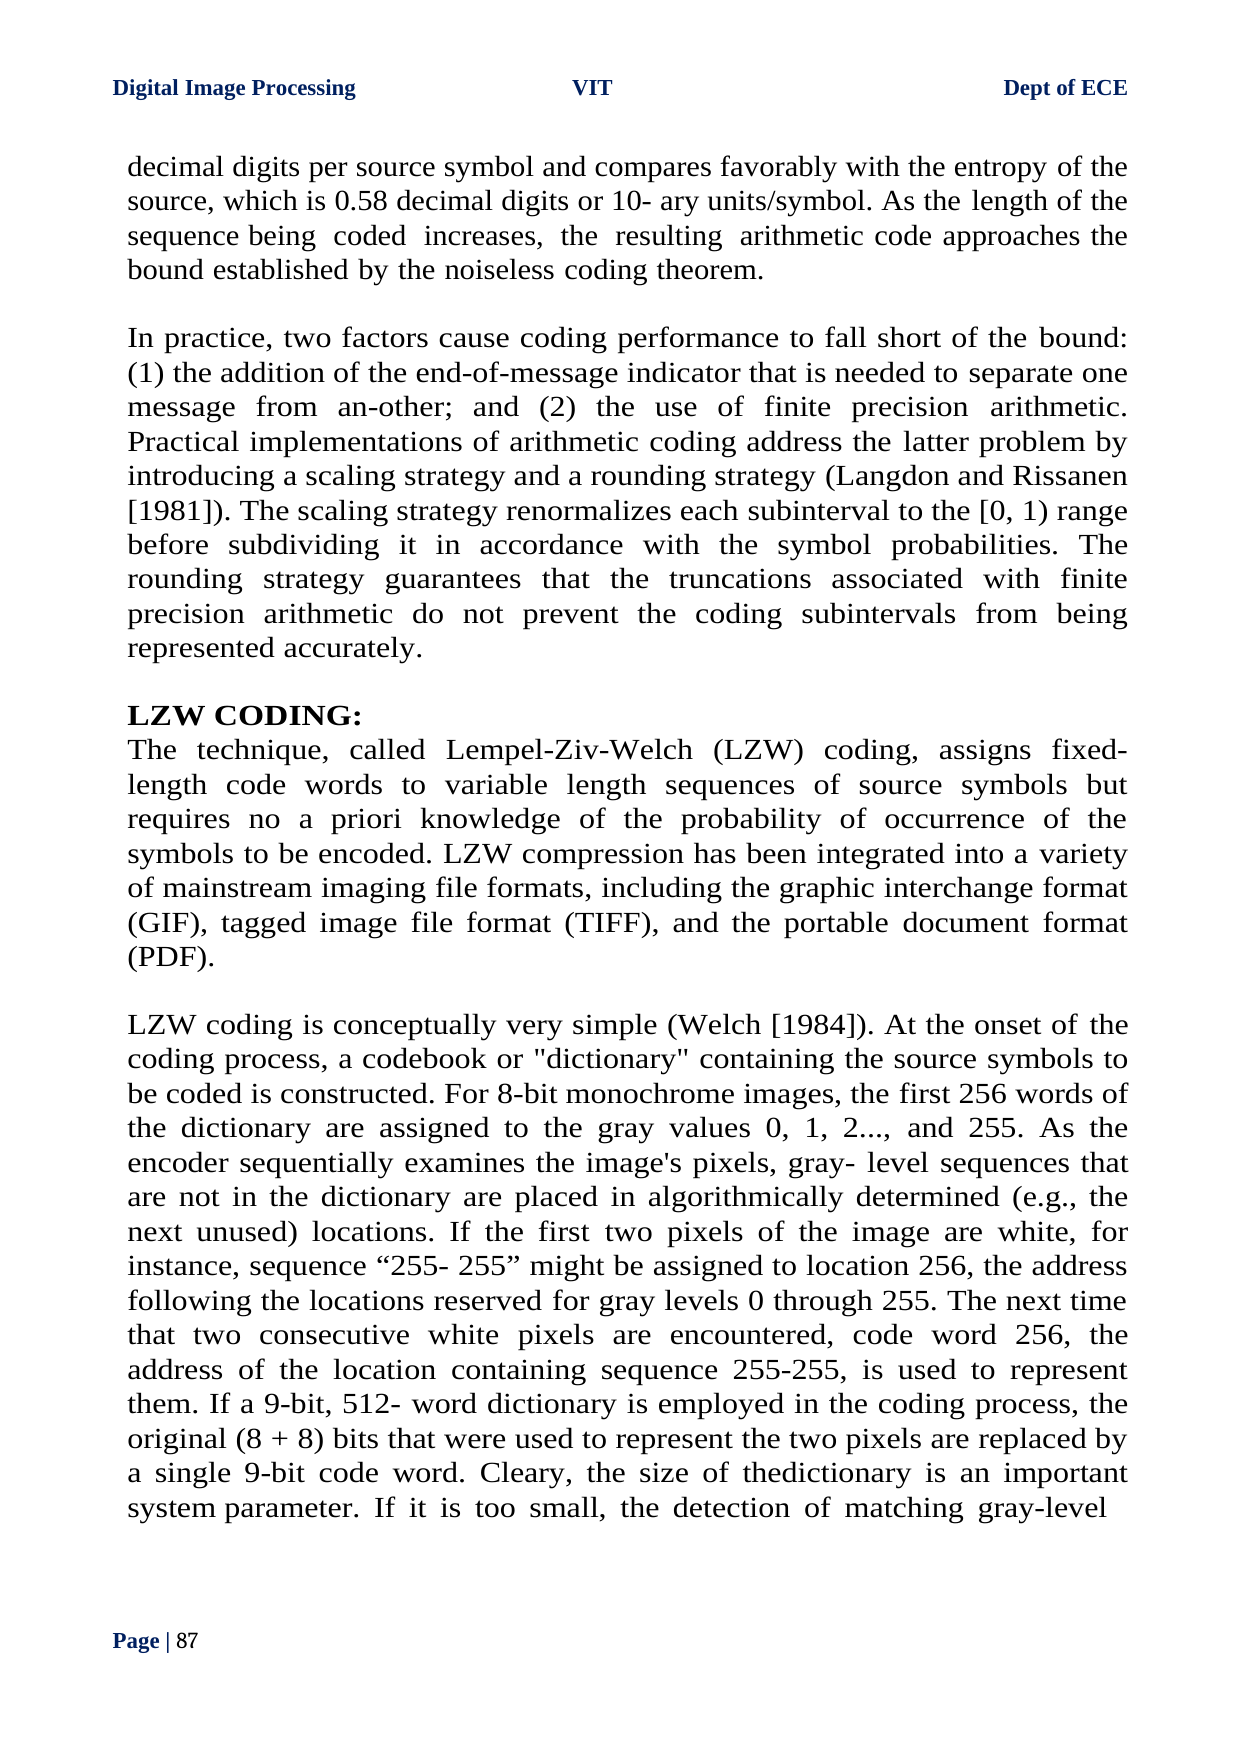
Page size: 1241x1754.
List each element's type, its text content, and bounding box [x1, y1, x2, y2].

text decimal digits per source symbol and compares favorably with the entropy of the source, which is 0.58 decimal digits or 10- ary units/symbol. As the length of the sequence being coded increases, the resulting arithmetic code approaches the bound established by the noiseless coding theorem. [127, 149, 1128, 286]
subtitle LZW CODING: [127, 698, 1140, 732]
text In practice, two factors cause coding performance to fall short of the bound: (1) the addition of the end-of-message indicator that is needed to separate one message from an-other; and (2) the use of finite precision arithmetic. Practical implementations of arithmetic coding address the latter problem by introducing a scaling strategy and a rounding strategy (Langdon and Rissanen [1981]). The scaling strategy renormalizes each subinterval to the [0, 1) range before subdividing it in accordance with the symbol probabilities. The rounding strategy guarantees that the truncations associated with finite precision arithmetic do not prevent the coding subintervals from being represented accurately. [127, 320, 1128, 664]
text The technique, called Lempel-Ziv-Welch (LZW) coding, assigns fixed- length code words to variable length sequences of source symbols but requires no a priori knowledge of the probability of occurrence of the symbols to be encoded. LZW compression has been integrated into a variety of mainstream imaging file formats, including the graphic interchange format (GIF), tagged image file format (TIFF), and the portable document format (PDF). [127, 732, 1128, 973]
text LZW coding is conceptually very simple (Welch [1984]). At the onset of the coding process, a codebook or "dictionary" containing the source symbols to be coded is constructed. For 8-bit monochrome images, the first 256 words of the dictionary are assigned to the gray values 0, 1, 2..., and 255. As the encoder sequentially examines the image's pixels, gray- level sequences that are not in the dictionary are placed in algorithmically determined (e.g., the next unused) locations. If the first two pixels of the image are white, for instance, sequence “255- 255” might be assigned to location 256, the address following the locations reserved for gray levels 0 through 255. The next time that two consecutive white pixels are encountered, code word 256, the address of the location containing sequence 255-255, is used to represent them. If a 9-bit, 512- word dictionary is employed in the coding process, the original (8 + 8) bits that were used to represent the two pixels are replaced by a single 9-bit code word. Cleary, the size of thedictionary is an important system parameter. If it is too small, the detection of matching gray-level [127, 1007, 1128, 1523]
